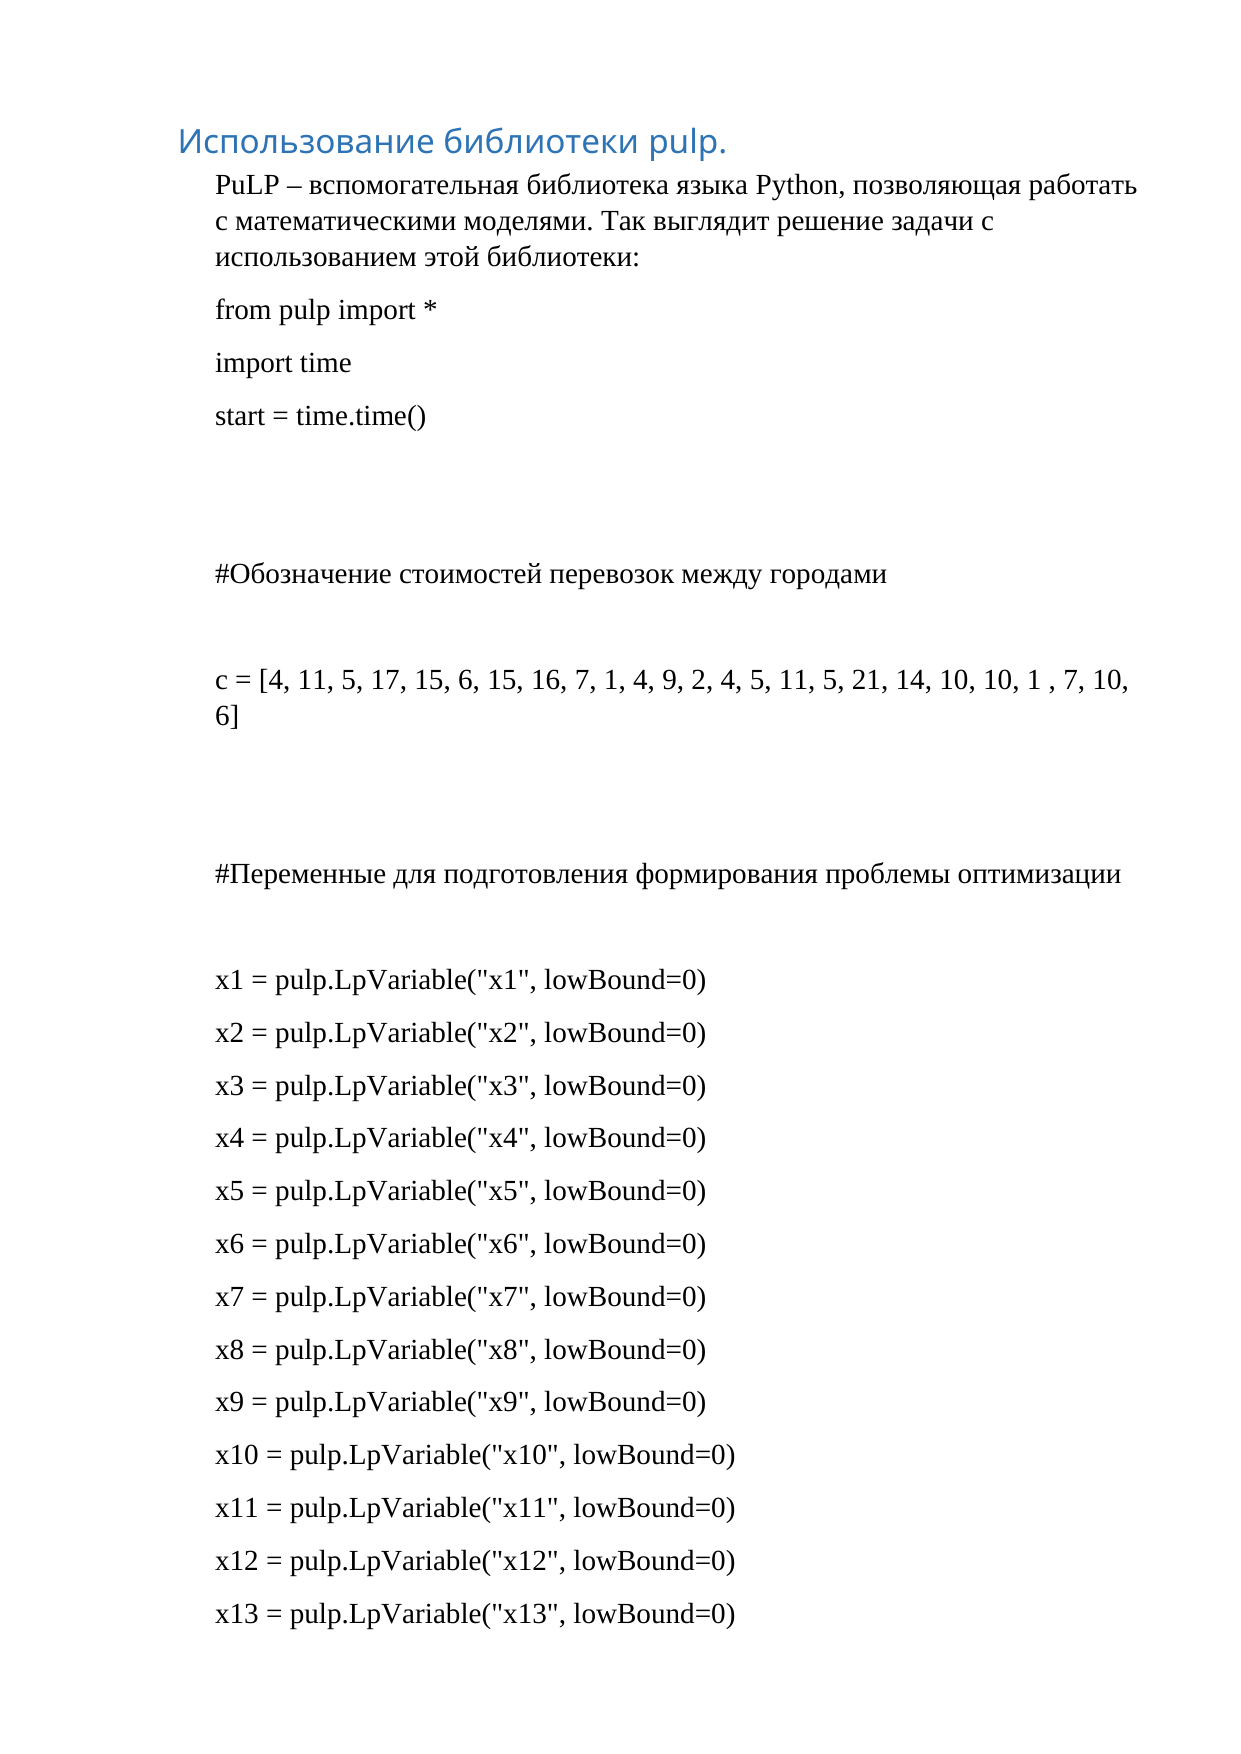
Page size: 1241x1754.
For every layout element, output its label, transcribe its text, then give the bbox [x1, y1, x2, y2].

subtitle Использование библиотеки pulp. [177, 118, 1152, 163]
text x12 = pulp.LpVariable("x12", lowBound=0) [215, 1543, 1152, 1577]
text x10 = pulp.LpVariable("x10", lowBound=0) [215, 1437, 1152, 1471]
text #Обозначение стоимостей перевозок между городами [215, 556, 1152, 590]
text x8 = pulp.LpVariable("x8", lowBound=0) [215, 1332, 1152, 1365]
text c = [4, 11, 5, 17, 15, 6, 15, 16, 7, 1, 4, 9, 2, 4, 5, 11, 5, 21, 14, 10, 10, 1 , 7, 10, 6] [215, 662, 1152, 732]
text PuLP – вспомогательная библиотека языка Python, позволяющая работать с математическими моделями. Так выглядит решение задачи с использованием этой библиотеки: [215, 167, 1152, 273]
text x4 = pulp.LpVariable("x4", lowBound=0) [215, 1121, 1152, 1154]
text x2 = pulp.LpVariable("x2", lowBound=0) [215, 1015, 1152, 1048]
text #Переменные для подготовления формирования проблемы оптимизации [215, 856, 1152, 890]
text x1 = pulp.LpVariable("x1", lowBound=0) [215, 962, 1152, 996]
text x13 = pulp.LpVariable("x13", lowBound=0) [215, 1596, 1152, 1629]
text x6 = pulp.LpVariable("x6", lowBound=0) [215, 1226, 1152, 1260]
text x11 = pulp.LpVariable("x11", lowBound=0) [215, 1490, 1152, 1524]
text from pulp import * [215, 292, 1152, 326]
text x3 = pulp.LpVariable("x3", lowBound=0) [215, 1068, 1152, 1101]
text x7 = pulp.LpVariable("x7", lowBound=0) [215, 1279, 1152, 1312]
text import time [215, 345, 1152, 378]
text x5 = pulp.LpVariable("x5", lowBound=0) [215, 1173, 1152, 1207]
text x9 = pulp.LpVariable("x9", lowBound=0) [215, 1384, 1152, 1418]
text start = time.time() [215, 398, 1152, 431]
